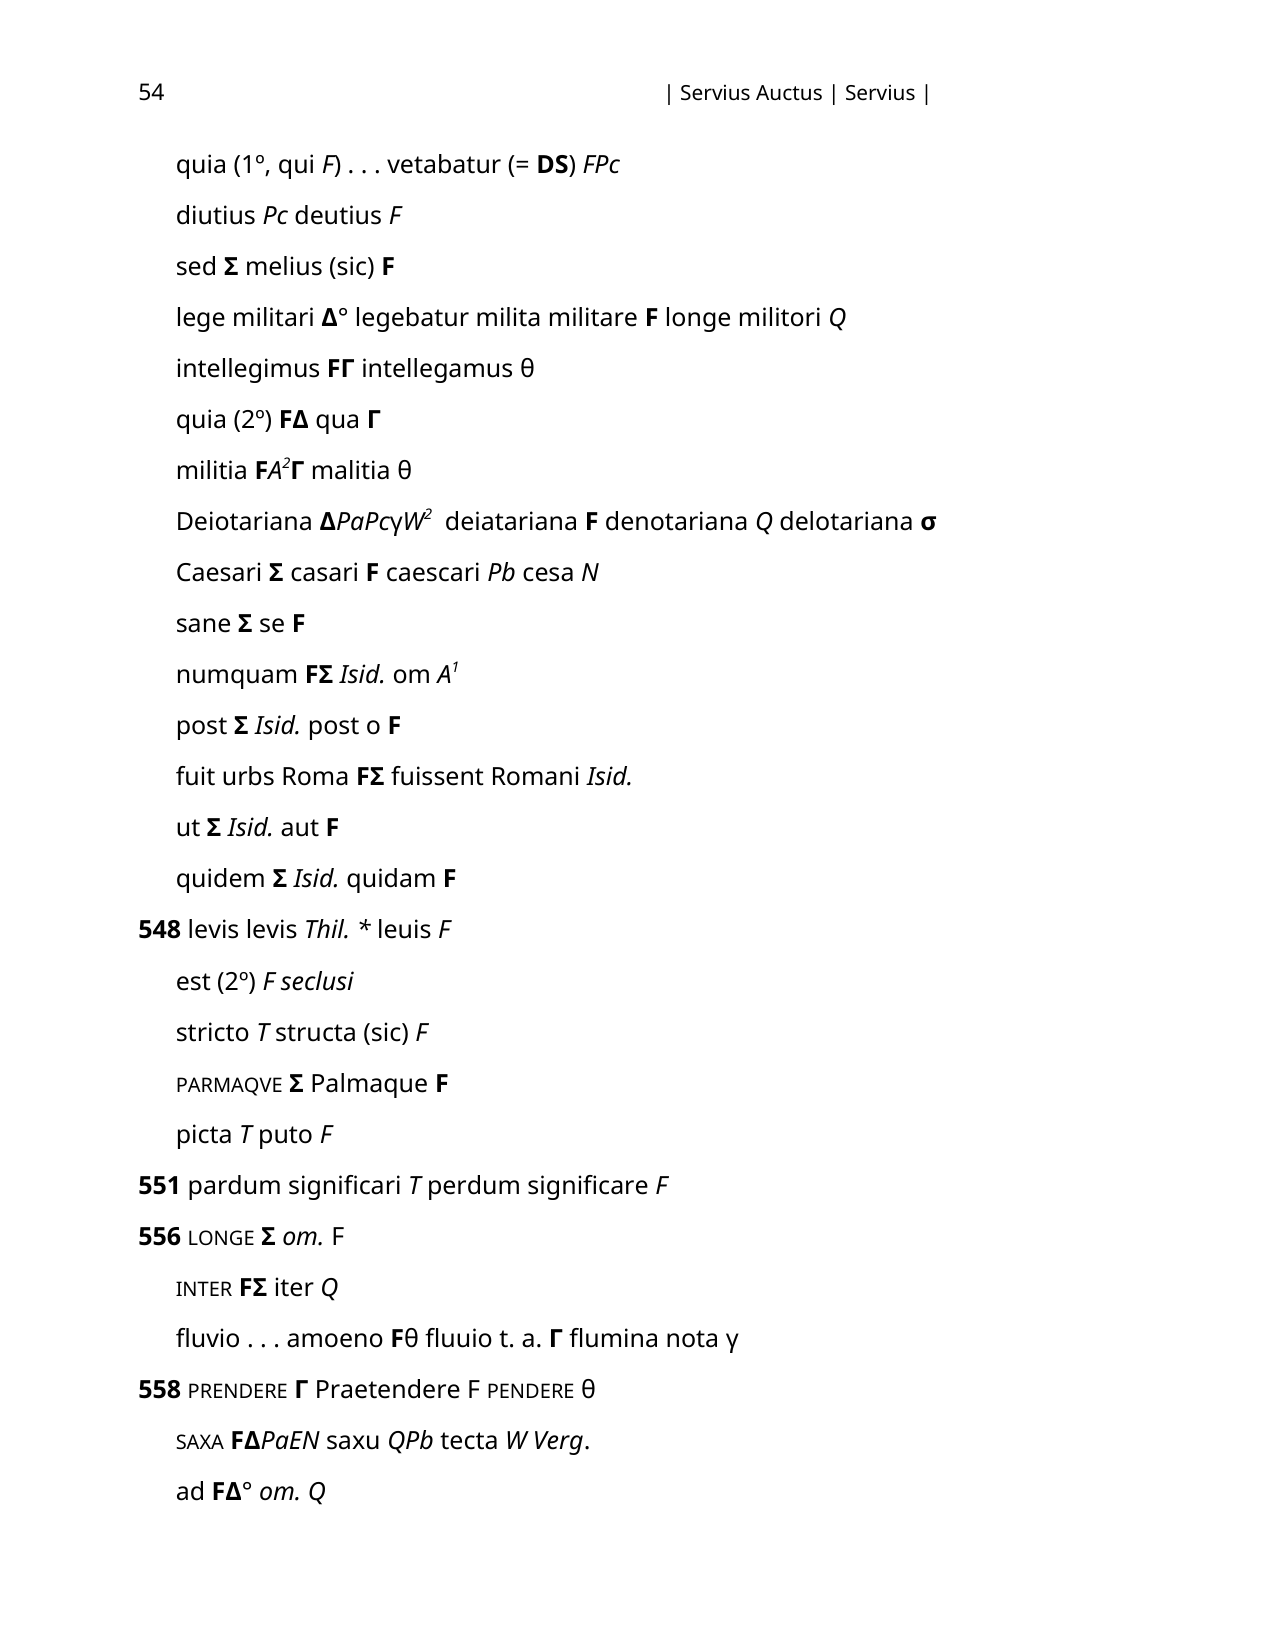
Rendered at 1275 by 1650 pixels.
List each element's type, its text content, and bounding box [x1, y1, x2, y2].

text est (2º) F seclusi [176, 963, 1097, 997]
text militia FA2Γ malitia θ [176, 453, 1097, 487]
text sed Σ melius (sic) F [176, 248, 1097, 283]
text 556 longe Σ om. F [138, 1218, 1097, 1252]
text fuit urbs Roma FΣ fuissent Romani Isid. [176, 759, 1097, 793]
text picta T puto F [176, 1116, 1097, 1150]
text inter FΣ iter Q [176, 1269, 1097, 1303]
text 548 levis levis Thil. * leuis F [138, 912, 1097, 946]
text parmaqve Σ Palmaque F [176, 1065, 1097, 1099]
text ut Σ Isid. aut F [176, 810, 1097, 844]
text Caesari Σ casari F caescari Pb cesa N [176, 555, 1097, 589]
text fluvio . . . amoeno Fθ fluuio t. a. Γ flumina nota γ [176, 1320, 1097, 1354]
text post Σ Isid. post o F [176, 708, 1097, 742]
text saxa FΔPaEN saxu QPb tecta W Verg. [176, 1422, 1097, 1457]
text quia (2º) FΔ qua Γ [176, 402, 1097, 436]
text lege militari Δ° legebatur milita militare F longe militori Q [176, 299, 1097, 334]
text 558 prendere Γ Praetendere F pendere θ [138, 1371, 1097, 1406]
text Deiotariana ΔPaPcγW2 deiatariana F denotariana Q delotariana σ [176, 504, 1097, 538]
text intellegimus FΓ intellegamus θ [176, 351, 1097, 385]
text quidem Σ Isid. quidam F [176, 861, 1097, 895]
text diutius Pc deutius F [176, 197, 1097, 232]
text ad FΔ° om. Q [176, 1473, 1097, 1508]
text quia (1º, qui F) . . . vetabatur (= DS) FPc [176, 146, 1097, 181]
text numquam FΣ Isid. om A1 [176, 657, 1097, 691]
text 551 pardum significari T perdum significare F [138, 1167, 1097, 1201]
text sane Σ se F [176, 606, 1097, 640]
text stricto T structa (sic) F [176, 1014, 1097, 1048]
